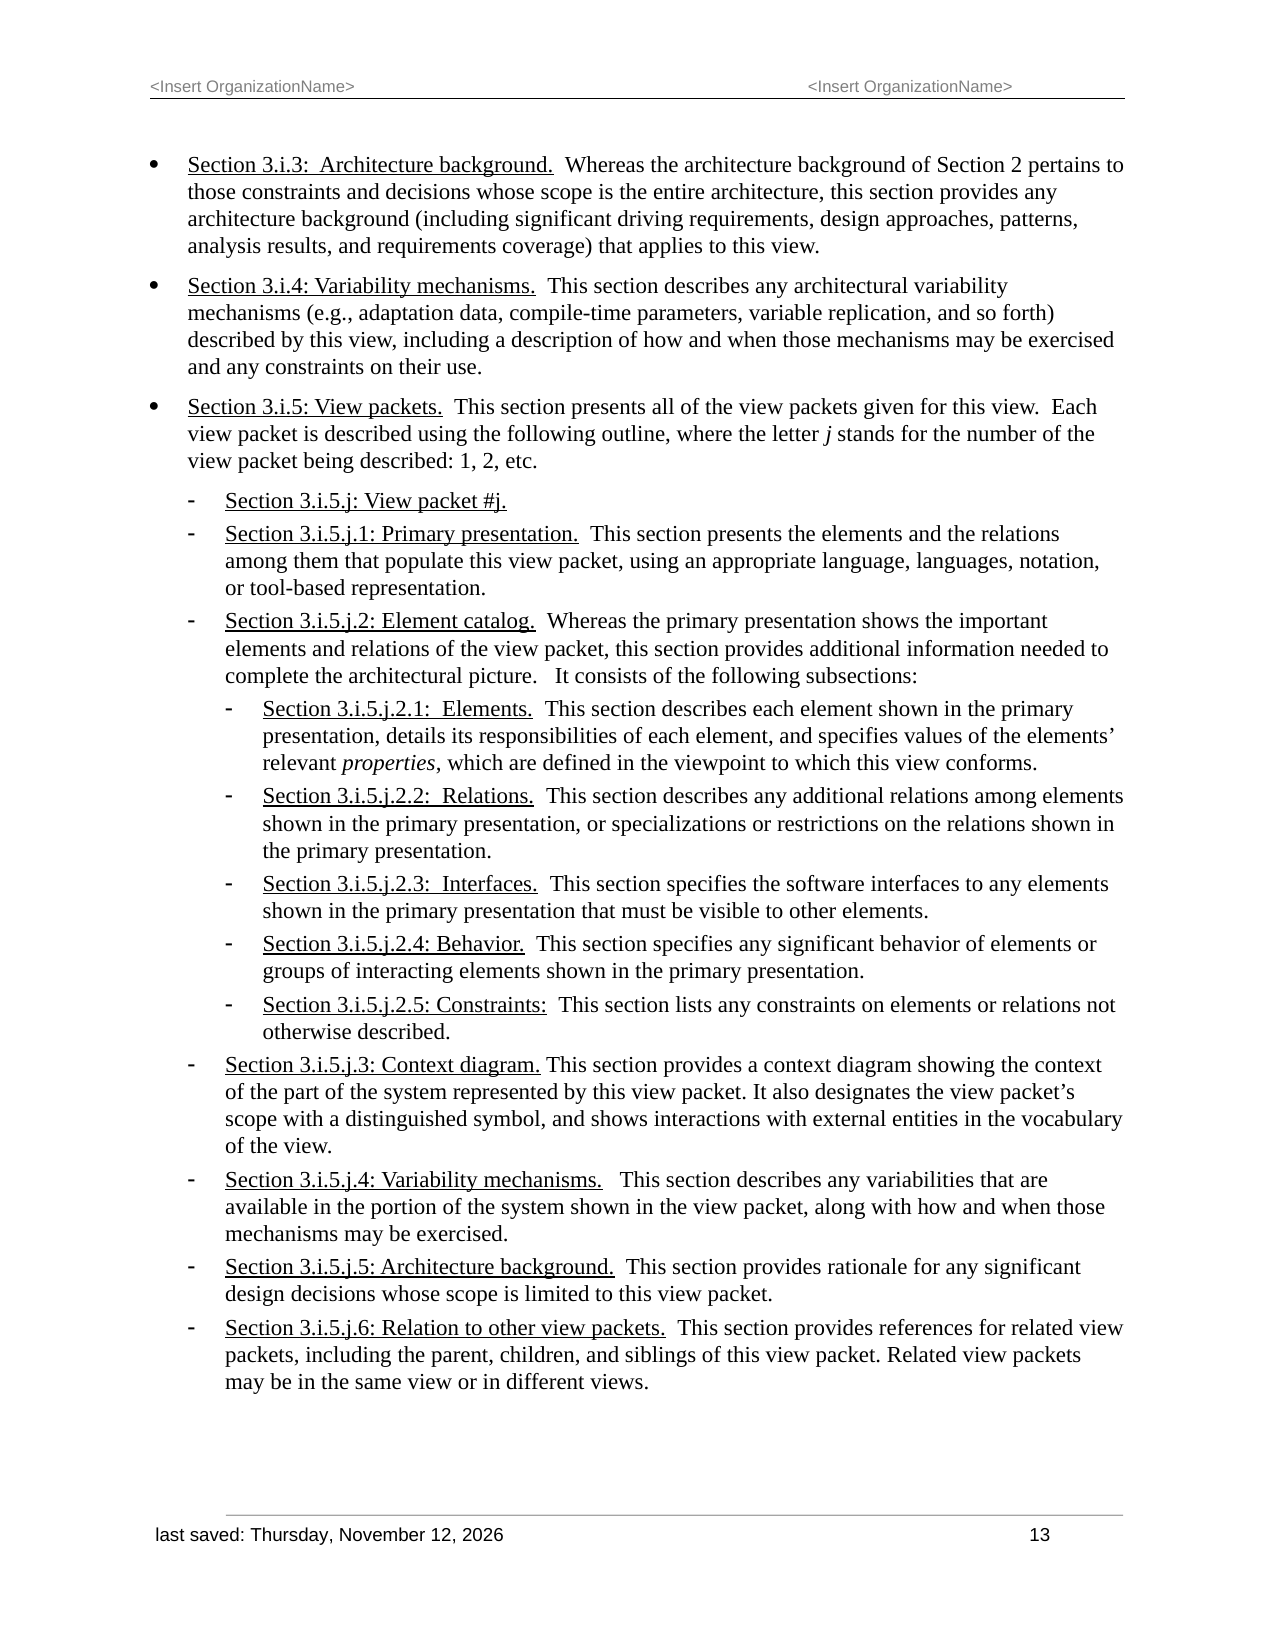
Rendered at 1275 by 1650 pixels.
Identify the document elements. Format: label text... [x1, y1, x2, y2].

list Section 3.i.5.j.2.2: Relations. This section describes any additional relations among elements shown in the primary presentation, or specializations or restrictions on the relations shown in the primary presentation. [225, 782, 1125, 863]
list Section 3.i.4: Variability mechanisms. This section describes any architectural variability mechanisms (e.g., adaptation data, compile-time parameters, variable replication, and so forth) described by this view, including a description of how and when those mechanisms may be exercised and any constraints on their use. [150, 271, 1125, 380]
list Section 3.i.5: View packets. This section presents all of the view packets given for this view. Each view packet is described using the following outline, where the letter j stands for the number of the view packet being described: 1, 2, etc. [150, 392, 1125, 473]
list Section 3.i.5.j.1: Primary presentation. This section presents the elements and the relations among them that populate this view packet, using an appropriate language, languages, notation, or tool-based representation. [187, 519, 1125, 601]
list Section 3.i.5.j.2.4: Behavior. This section specifies any significant behavior of elements or groups of interacting elements shown in the primary presentation. [225, 930, 1125, 984]
list Section 3.i.5.j.2.5: Constraints: This section lists any constraints on elements or relations not otherwise described. [225, 990, 1125, 1044]
list Section 3.i.5.j.3: Context diagram. This section provides a context diagram showing the context of the part of the system represented by this view packet. It also designates the view packet’s scope with a distinguished symbol, and shows interactions with external entities in the vocabulary of the view. [187, 1051, 1125, 1159]
list Section 3.i.5.j.2.1: Elements. This section describes each element shown in the primary presentation, details its responsibilities of each element, and specifies values of the elements’ relevant properties, which are defined in the viewpoint to which this view conforms. [225, 694, 1125, 776]
list Section 3.i.3: Architecture background. Whereas the architecture background of Section 2 pertains to those constraints and decisions whose scope is the entire architecture, this section provides any architecture background (including significant driving requirements, design approaches, patterns, analysis results, and requirements coverage) that applies to this view. [150, 151, 1125, 259]
list Section 3.i.5.j.6: Relation to other view packets. This section provides references for related view packets, including the parent, children, and siblings of this view packet. Related view packets may be in the same view or in different views. [187, 1313, 1125, 1394]
list Section 3.i.5.j: View packet #j. [187, 486, 1125, 513]
list Section 3.i.5.j.2.3: Interfaces. This section specifies the software interfaces to any elements shown in the primary presentation that must be visible to other elements. [225, 869, 1125, 923]
list Section 3.i.5.j.4: Variability mechanisms. This section describes any variabilities that are available in the portion of the system shown in the view packet, along with how and when those mechanisms may be exercised. [187, 1165, 1125, 1246]
list Section 3.i.5.j.5: Architecture background. This section provides rationale for any significant design decisions whose scope is limited to this view packet. [187, 1253, 1125, 1307]
list Section 3.i.5.j.2: Element catalog. Whereas the primary presentation shows the important elements and relations of the view packet, this section provides additional information needed to complete the architectural picture. It consists of the following subsections: [187, 607, 1125, 688]
